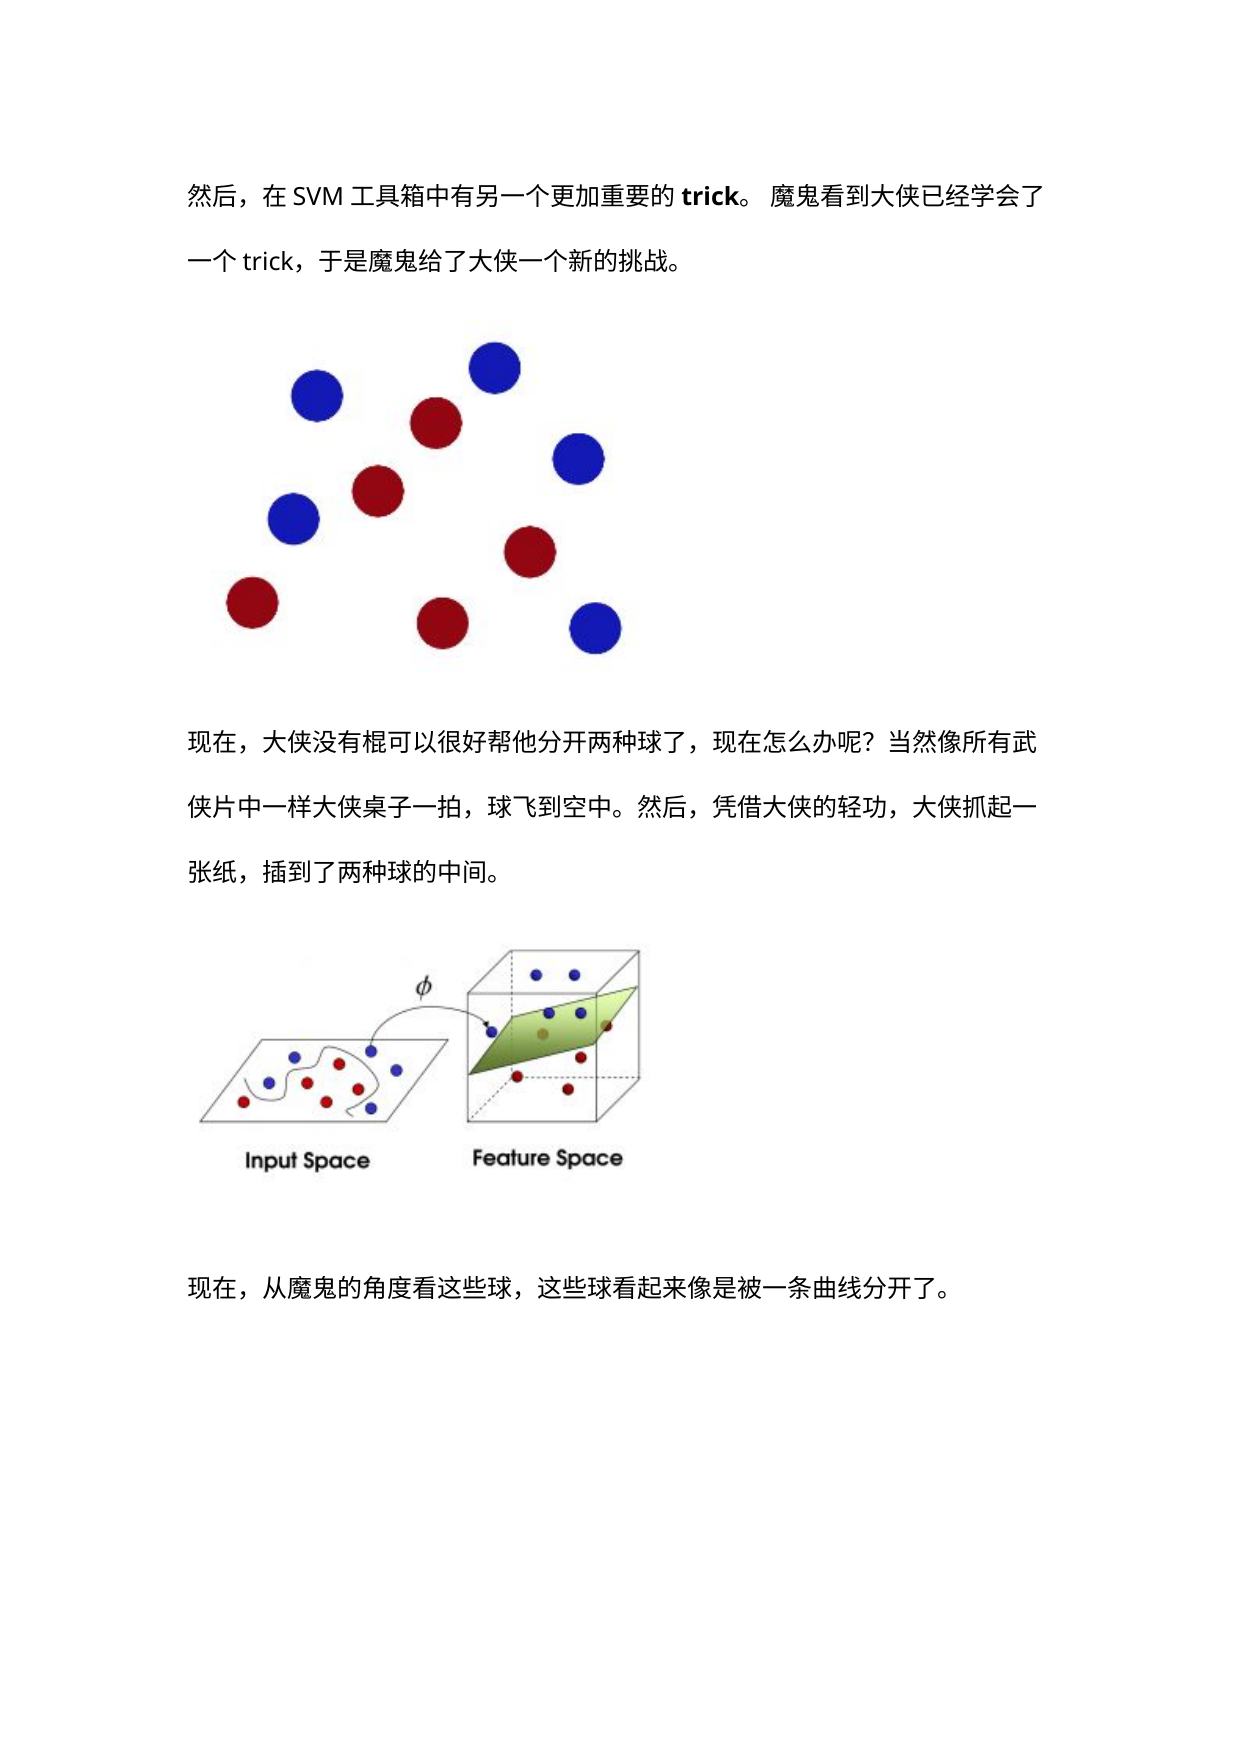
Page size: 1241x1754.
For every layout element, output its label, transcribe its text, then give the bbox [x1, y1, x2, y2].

text 现在，大侠没有棍可以很好帮他分开两种球了，现在怎么办呢？当然像所有武侠片中一样大侠桌子一拍，球飞到空中。然后，凭借大侠的轻功，大侠抓起一张纸，插到了两种球的中间。 [187, 708, 1053, 903]
text 然后，在SVM 工具箱中有另一个更加重要的 trick。 魔鬼看到大侠已经学会了一个trick，于是魔鬼给了大侠一个新的挑战。 [187, 162, 1053, 292]
picture [187, 321, 657, 673]
text 现在，从魔鬼的角度看这些球，这些球看起来像是被一条曲线分开了。 [187, 1254, 1053, 1319]
picture [187, 932, 657, 1193]
